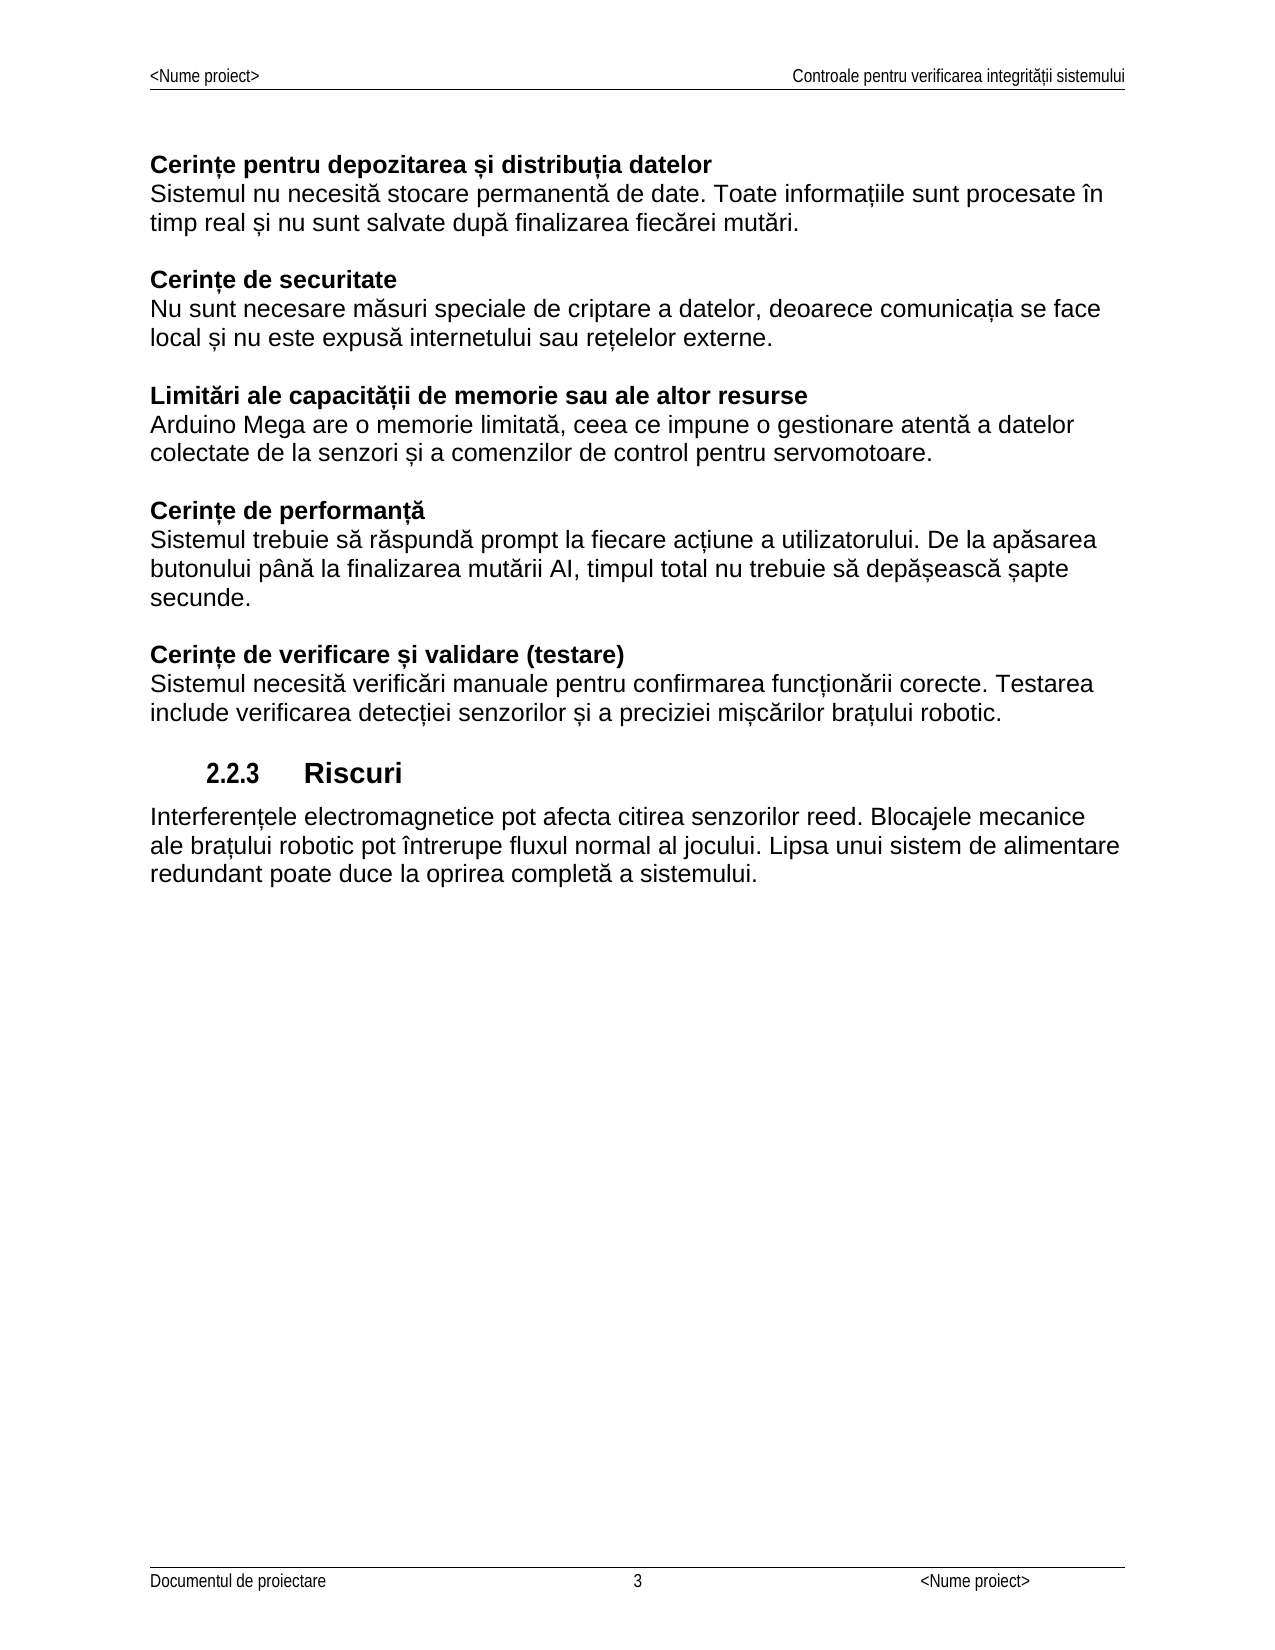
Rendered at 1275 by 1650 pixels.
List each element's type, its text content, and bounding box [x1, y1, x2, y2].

text Cerințe de verificare și validare (testare) Sistemul necesită verificări manuale pentru confirmarea funcționării corecte. Testarea include verificarea detecției senzorilor și a preciziei mișcărilor brațului robotic. [150, 640, 1125, 727]
text Limitări ale capacității de memorie sau ale altor resurse Arduino Mega are o memorie limitată, ceea ce impune o gestionare atentă a datelor colectate de la senzori și a comenzilor de control pentru servomotoare. [150, 381, 1125, 467]
text Cerințe de securitate Nu sunt necesare măsuri speciale de criptare a datelor, deoarece comunicația se face local și nu este expusă internetului sau rețelelor externe. [150, 265, 1125, 352]
text Interferențele electromagnetice pot afecta citirea senzorilor reed. Blocajele mecanice ale brațului robotic pot întrerupe fluxul normal al jocului. Lipsa unui sistem de alimentare redundant poate duce la oprirea completă a sistemului. [150, 802, 1125, 888]
subtitle Riscuri [206, 756, 1125, 789]
text Cerințe de performanță Sistemul trebuie să răspundă prompt la fiecare acțiune a utilizatorului. De la apăsarea butonului până la finalizarea mutării AI, timpul total nu trebuie să depășească șapte secunde. [150, 496, 1125, 611]
text Cerințe pentru depozitarea și distribuția datelor Sistemul nu necesită stocare permanentă de date. Toate informațiile sunt procesate în timp real și nu sunt salvate după finalizarea fiecărei mutări. [150, 150, 1125, 236]
